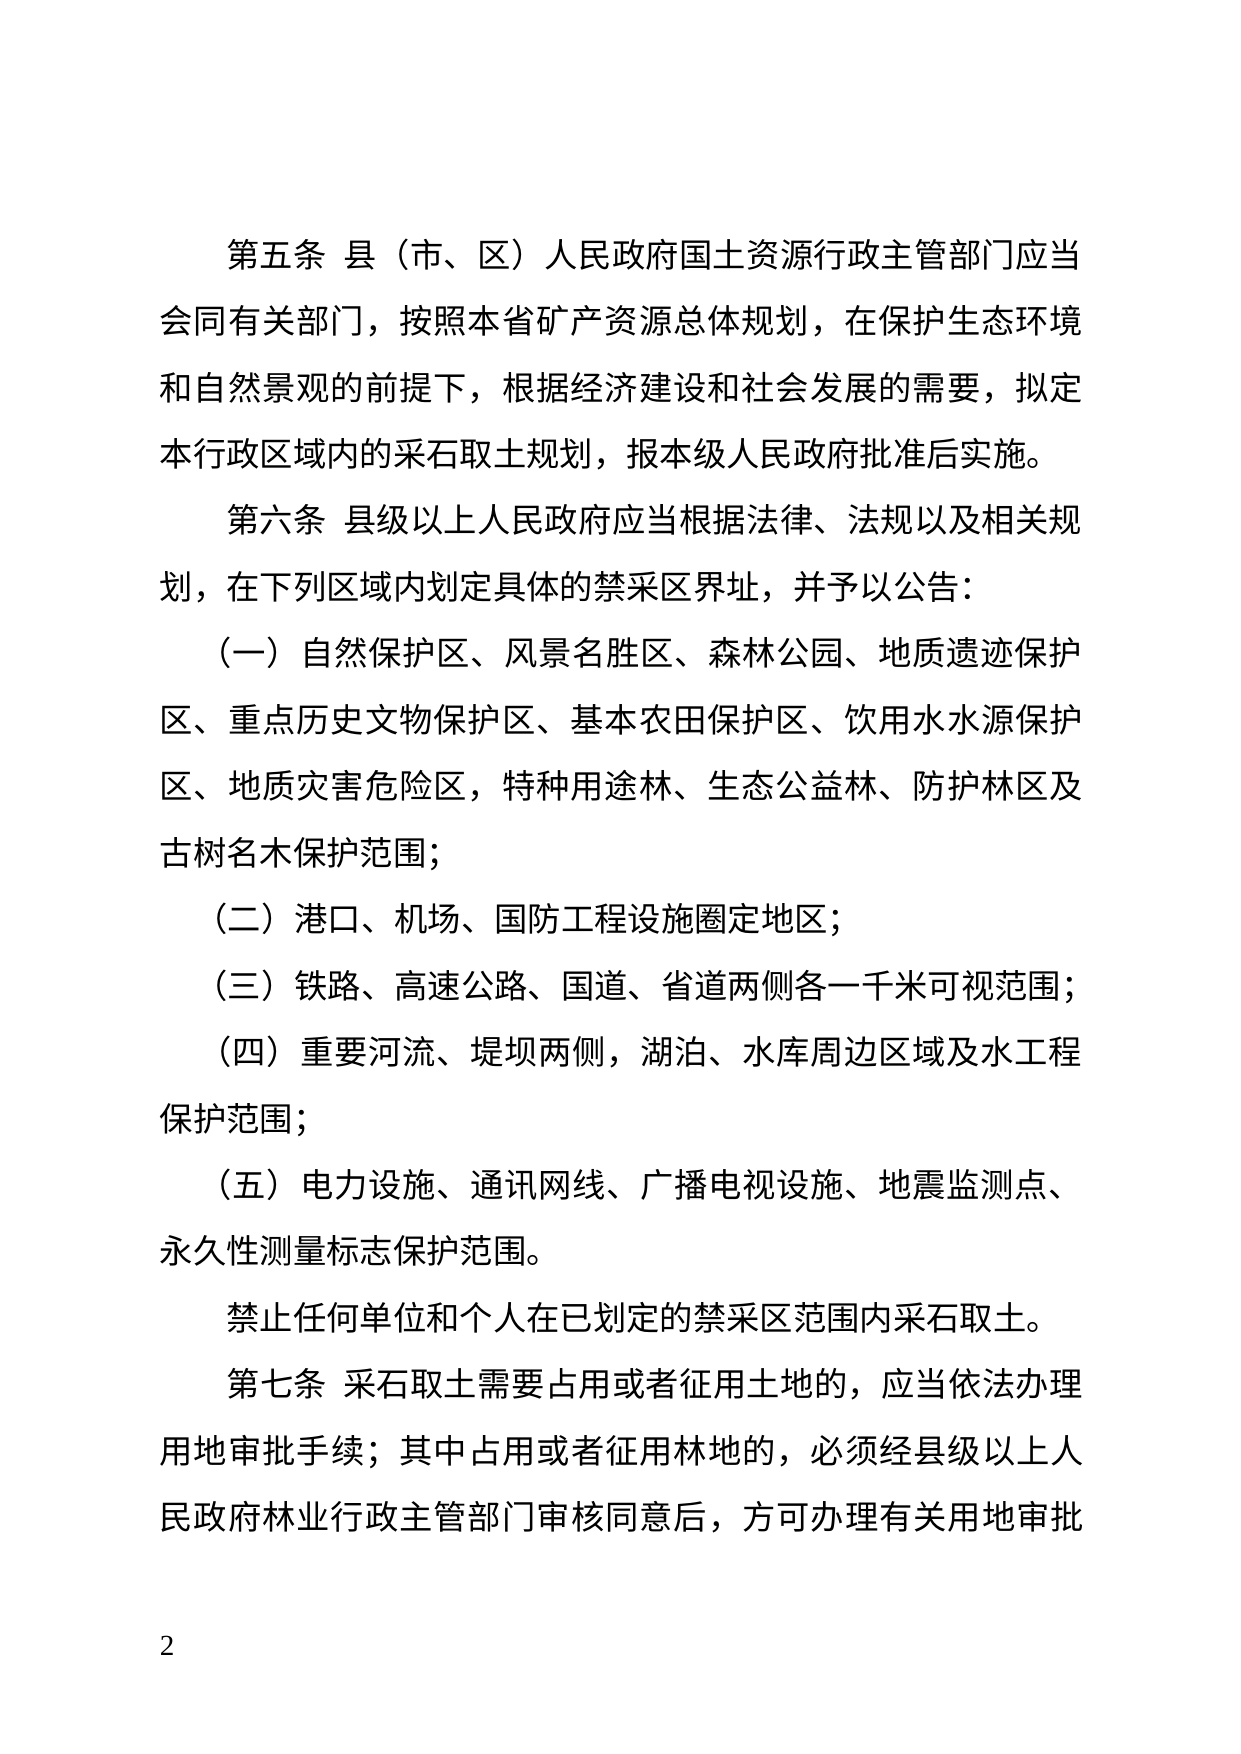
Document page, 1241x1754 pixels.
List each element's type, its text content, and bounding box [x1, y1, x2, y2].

text 第六条 县级以上人民政府应当根据法律、法规以及相关规划，在下列区域内划定具体的禁采区界址，并予以公告： [159, 485, 1084, 618]
text （一）自然保护区、风景名胜区、森林公园、地质遗迹保护区、重点历史文物保护区、基本农田保护区、饮用水水源保护区、地质灾害危险区，特种用途林、生态公益林、防护林区及古树名木保护范围； [159, 618, 1084, 884]
text 第五条 县（市、区）人民政府国土资源行政主管部门应当会同有关部门，按照本省矿产资源总体规划，在保护生态环境和自然景观的前提下，根据经济建设和社会发展的需要，拟定本行政区域内的采石取土规划，报本级人民政府批准后实施。 [159, 219, 1084, 485]
text （四）重要河流、堤坝两侧，湖泊、水库周边区域及水工程保护范围； [159, 1017, 1084, 1150]
text 禁止任何单位和个人在已划定的禁采区范围内采石取土。 [159, 1283, 1084, 1349]
text （三）铁路、高速公路、国道、省道两侧各一千米可视范围； [159, 950, 1084, 1017]
text （二）港口、机场、国防工程设施圈定地区； [159, 884, 1084, 950]
text （五）电力设施、通讯网线、广播电视设施、地震监测点、永久性测量标志保护范围。 [159, 1150, 1084, 1283]
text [159, 1349, 1084, 1548]
